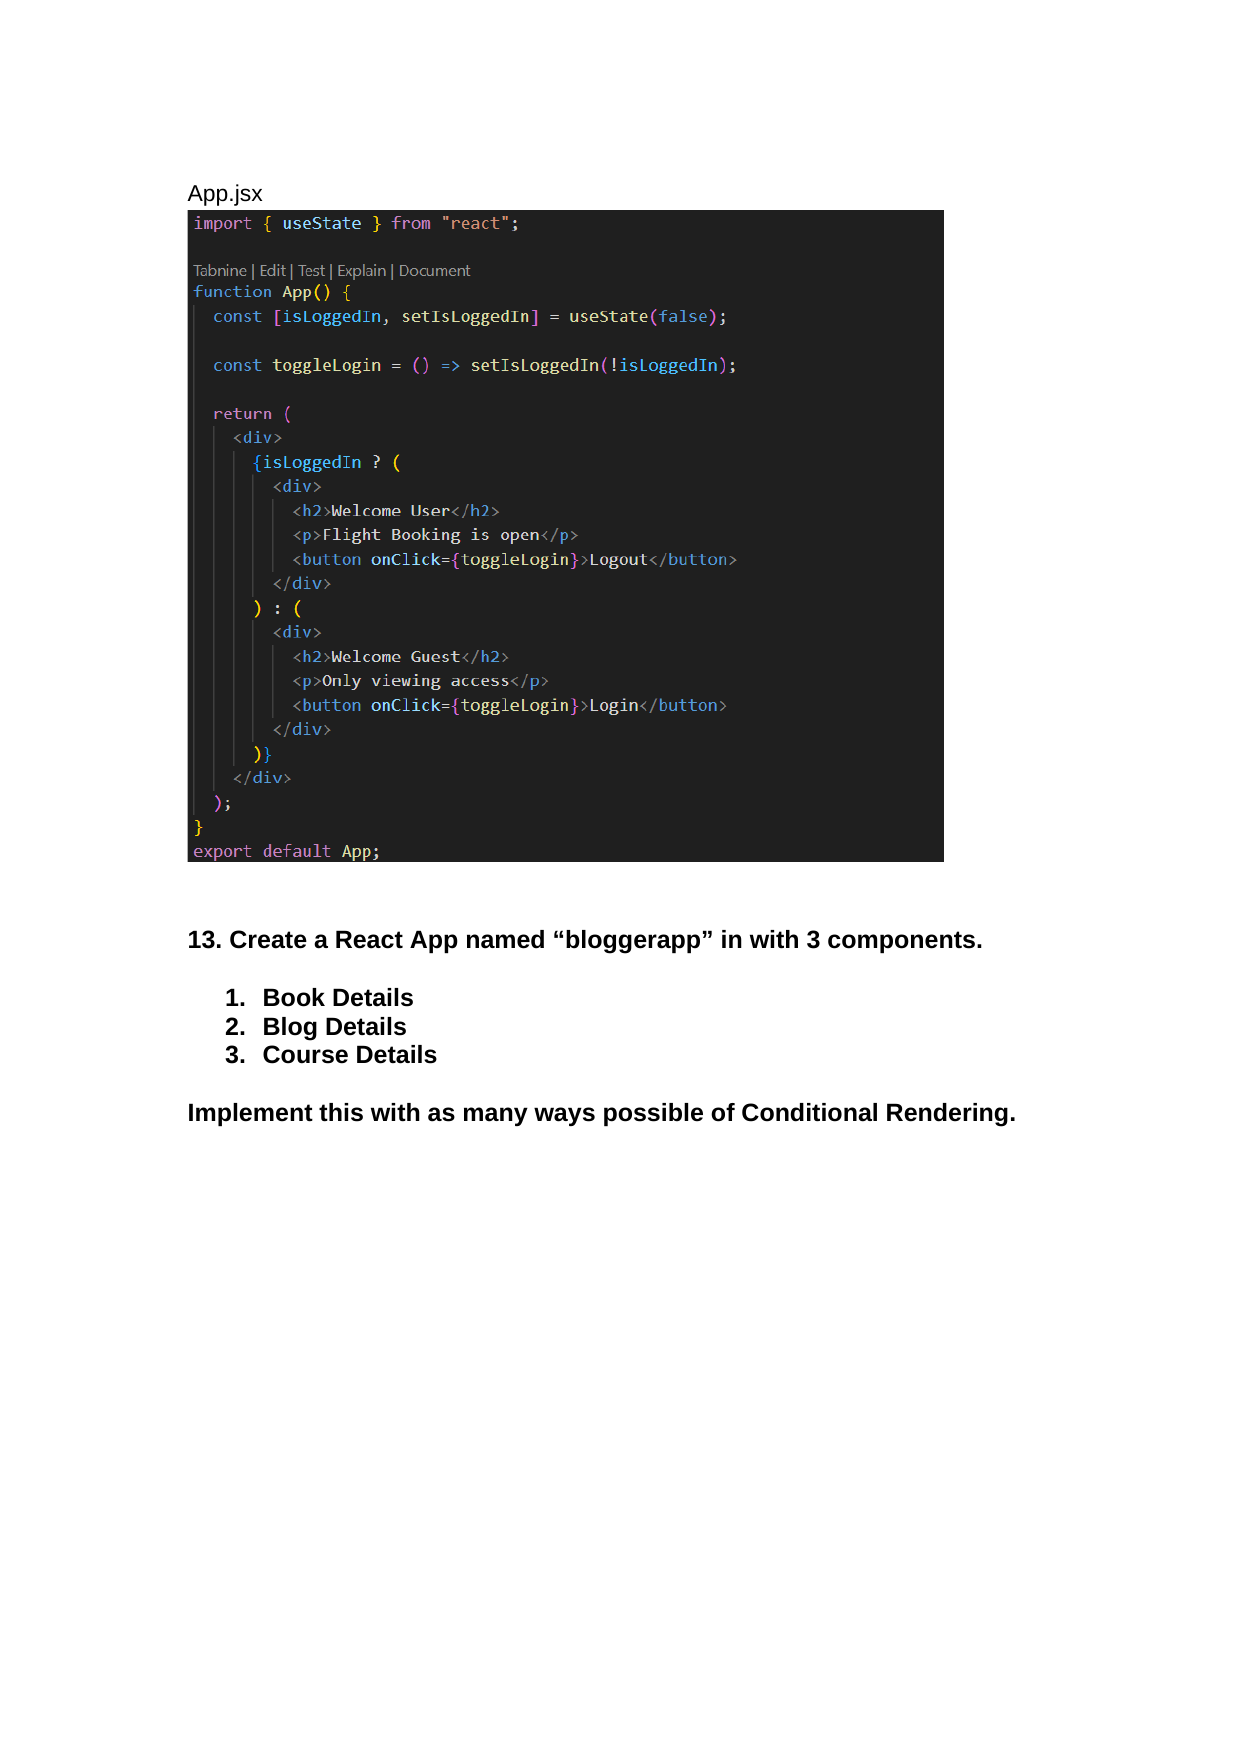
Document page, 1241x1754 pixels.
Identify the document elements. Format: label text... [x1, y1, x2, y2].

list Book Details [225, 983, 1053, 1012]
picture [187, 210, 944, 862]
list Create a React App named “bloggerapp” in with 3 components. [187, 925, 1053, 954]
list Course Details [225, 1040, 1053, 1069]
list Blog Details [225, 1012, 1053, 1040]
text Implement this with as many ways possible of Conditional Rendering. [187, 1098, 1053, 1127]
list App.jsx [187, 180, 1053, 207]
